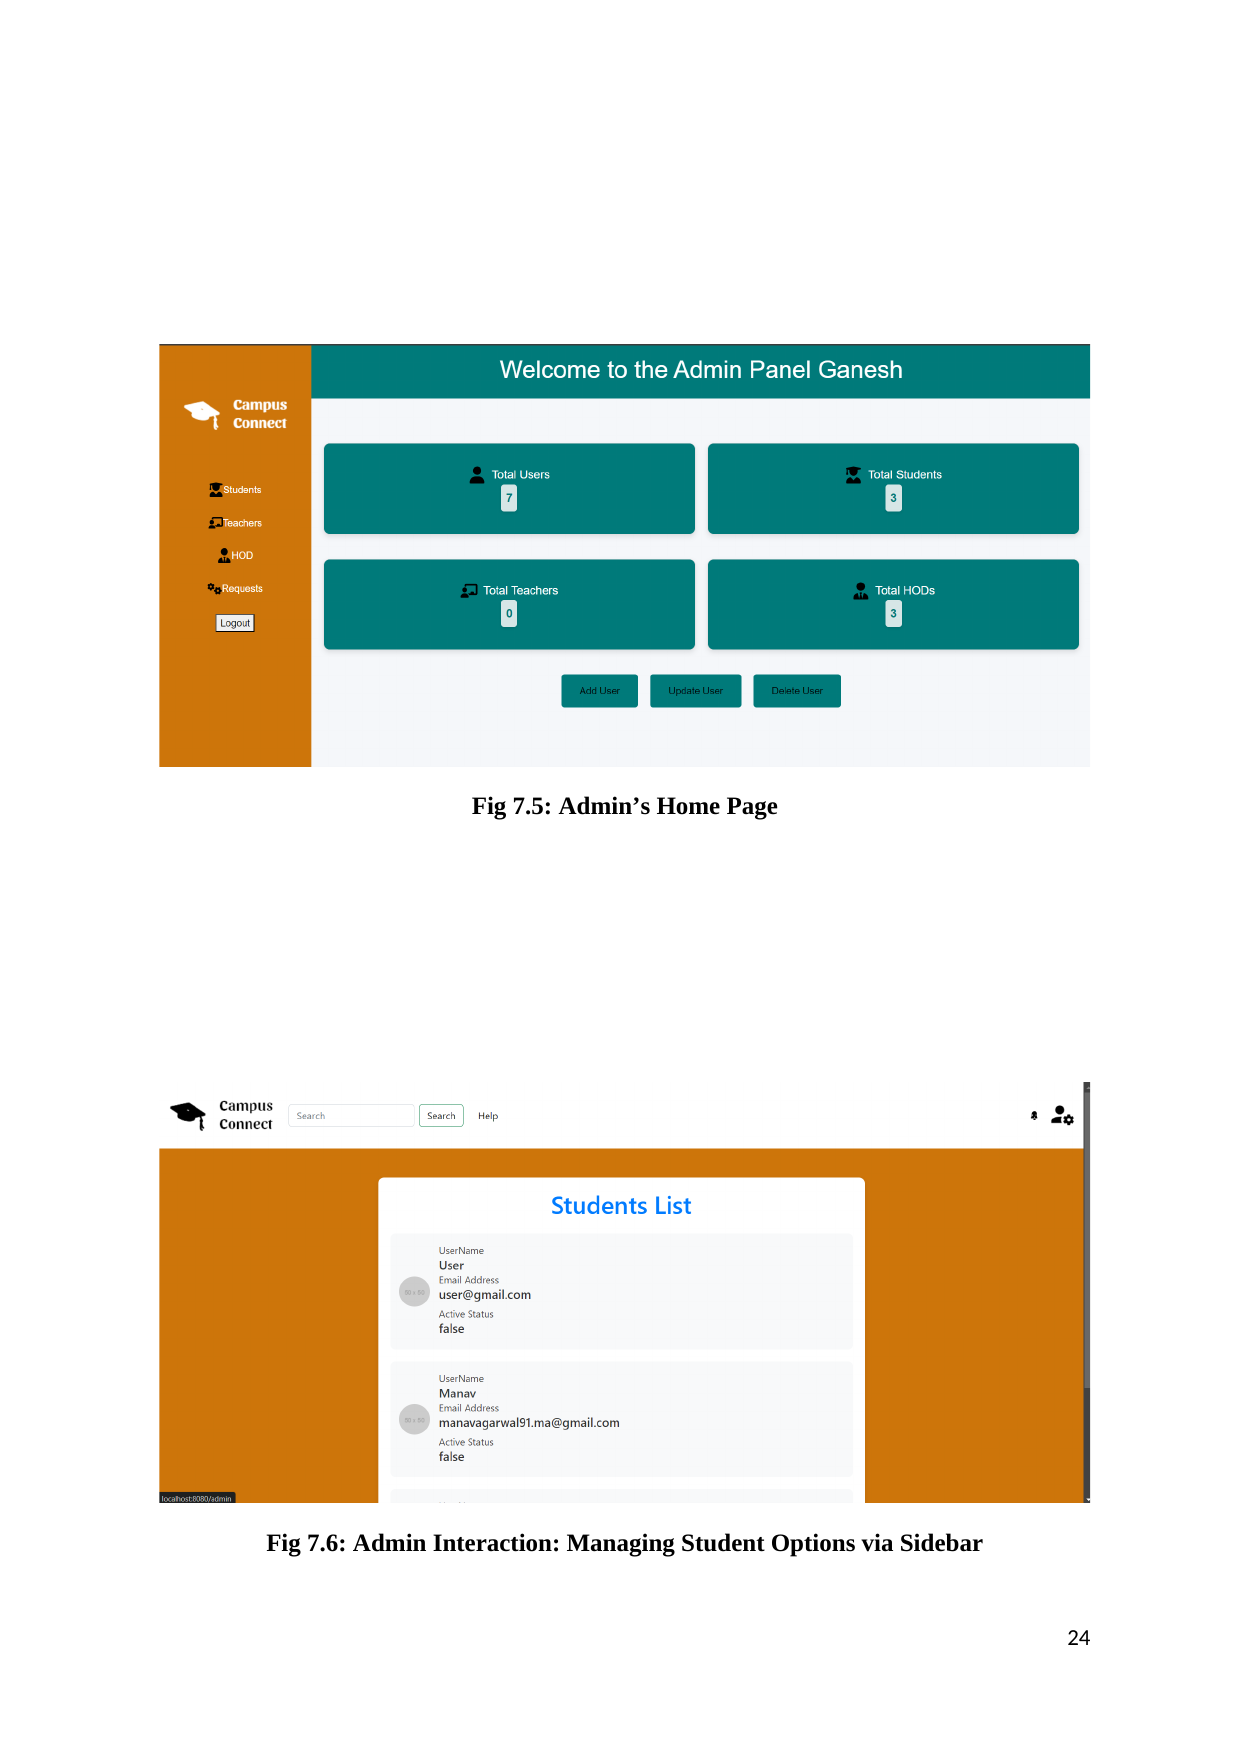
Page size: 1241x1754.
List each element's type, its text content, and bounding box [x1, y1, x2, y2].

text Fig 7.6: Admin Interaction: Managing Student Options via Sidebar [159, 1528, 1090, 1557]
picture [159, 1082, 1091, 1503]
picture [159, 344, 1091, 767]
text Fig 7.5: Admin’s Home Page [159, 791, 1090, 820]
